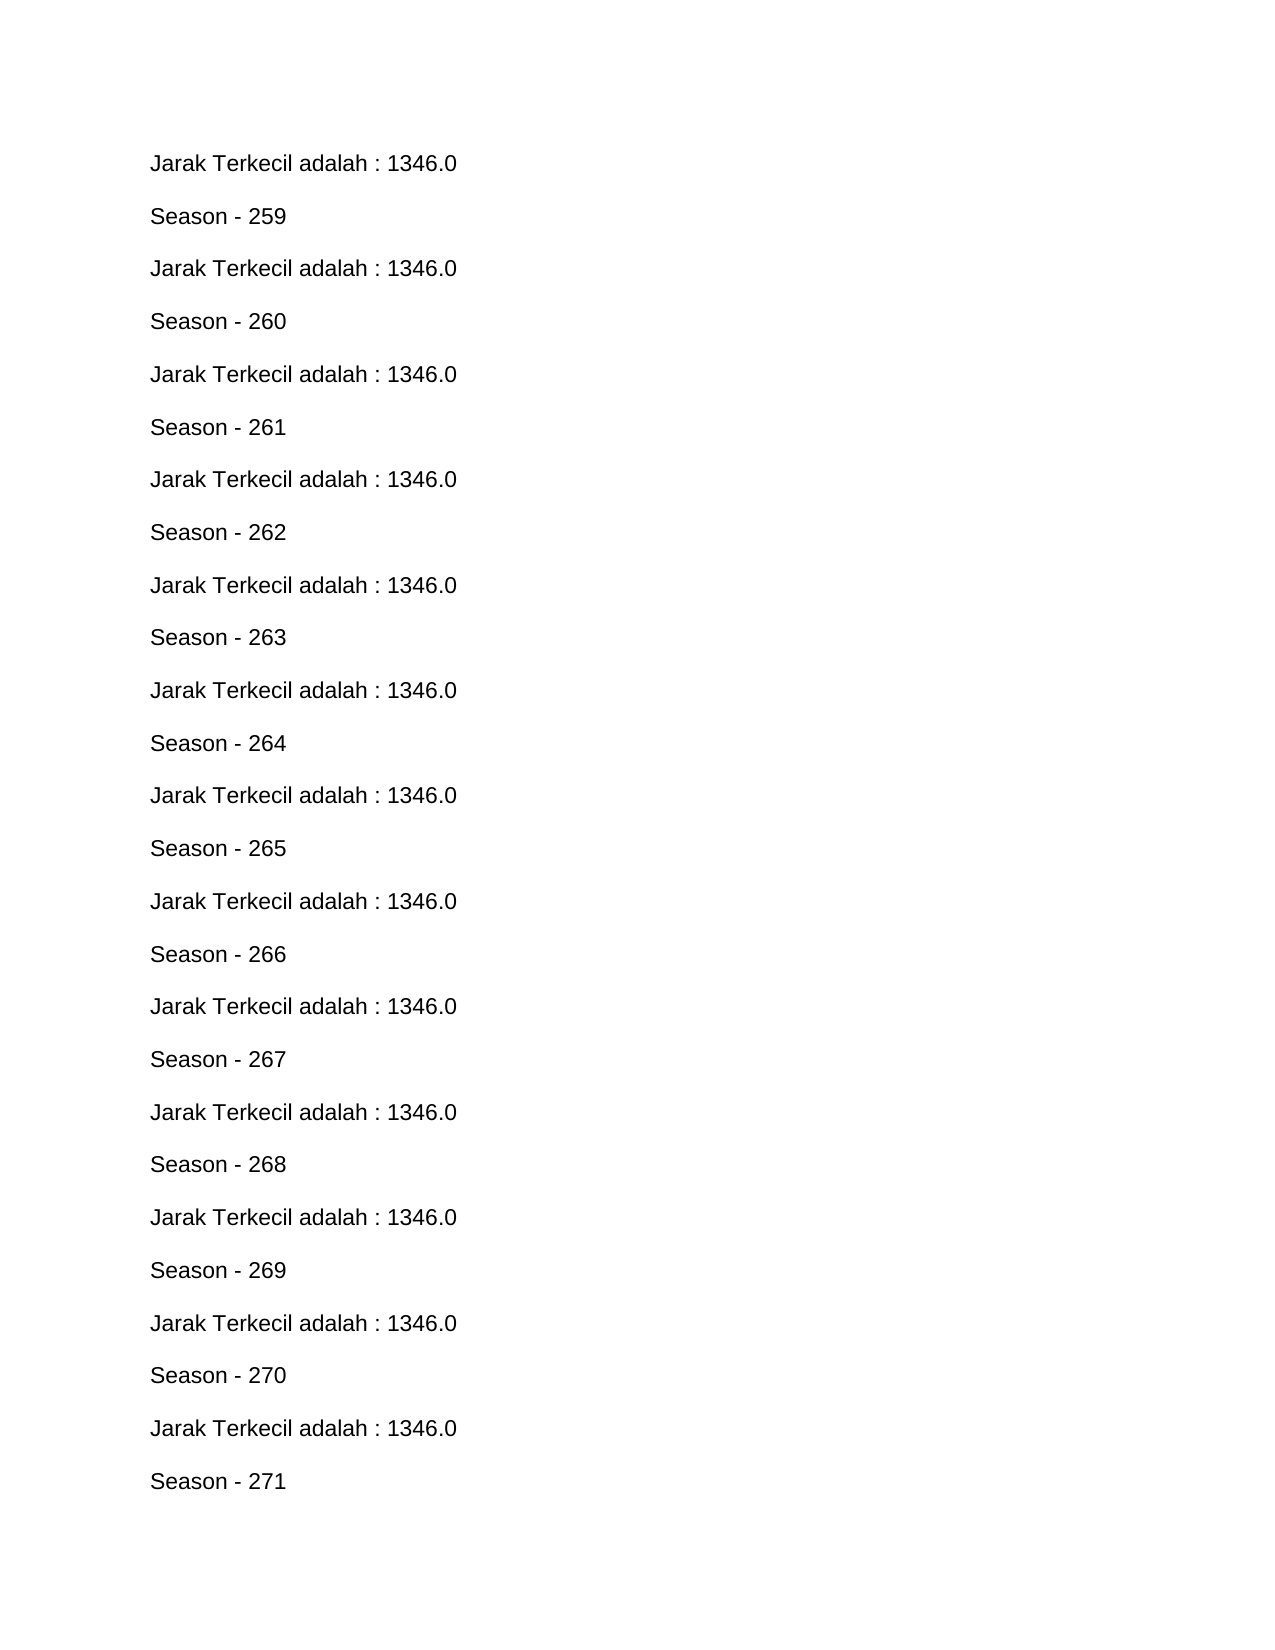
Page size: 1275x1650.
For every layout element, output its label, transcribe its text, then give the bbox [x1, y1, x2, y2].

text Season - 267 [150, 1046, 1125, 1072]
text Jarak Terkecil adalah : 1346.0 [150, 888, 1125, 914]
text Season - 268 [150, 1151, 1125, 1178]
text Jarak Terkecil adalah : 1346.0 [150, 677, 1125, 703]
text Jarak Terkecil adalah : 1346.0 [150, 1415, 1125, 1441]
text Jarak Terkecil adalah : 1346.0 [150, 150, 1125, 176]
text Jarak Terkecil adalah : 1346.0 [150, 361, 1125, 387]
text Season - 261 [150, 413, 1125, 440]
text Season - 269 [150, 1257, 1125, 1283]
text Season - 265 [150, 835, 1125, 862]
text Jarak Terkecil adalah : 1346.0 [150, 1099, 1125, 1125]
text Season - 266 [150, 941, 1125, 967]
text Season - 263 [150, 624, 1125, 651]
text Jarak Terkecil adalah : 1346.0 [150, 782, 1125, 809]
text Jarak Terkecil adalah : 1346.0 [150, 255, 1125, 282]
text Season - 262 [150, 519, 1125, 545]
text Season - 264 [150, 730, 1125, 756]
text Jarak Terkecil adalah : 1346.0 [150, 1309, 1125, 1336]
text Jarak Terkecil adalah : 1346.0 [150, 993, 1125, 1020]
text Season - 270 [150, 1362, 1125, 1389]
text Season - 259 [150, 203, 1125, 229]
text Season - 260 [150, 308, 1125, 334]
text Jarak Terkecil adalah : 1346.0 [150, 1204, 1125, 1231]
text Season - 271 [150, 1468, 1125, 1494]
text Jarak Terkecil adalah : 1346.0 [150, 572, 1125, 598]
text Jarak Terkecil adalah : 1346.0 [150, 466, 1125, 493]
